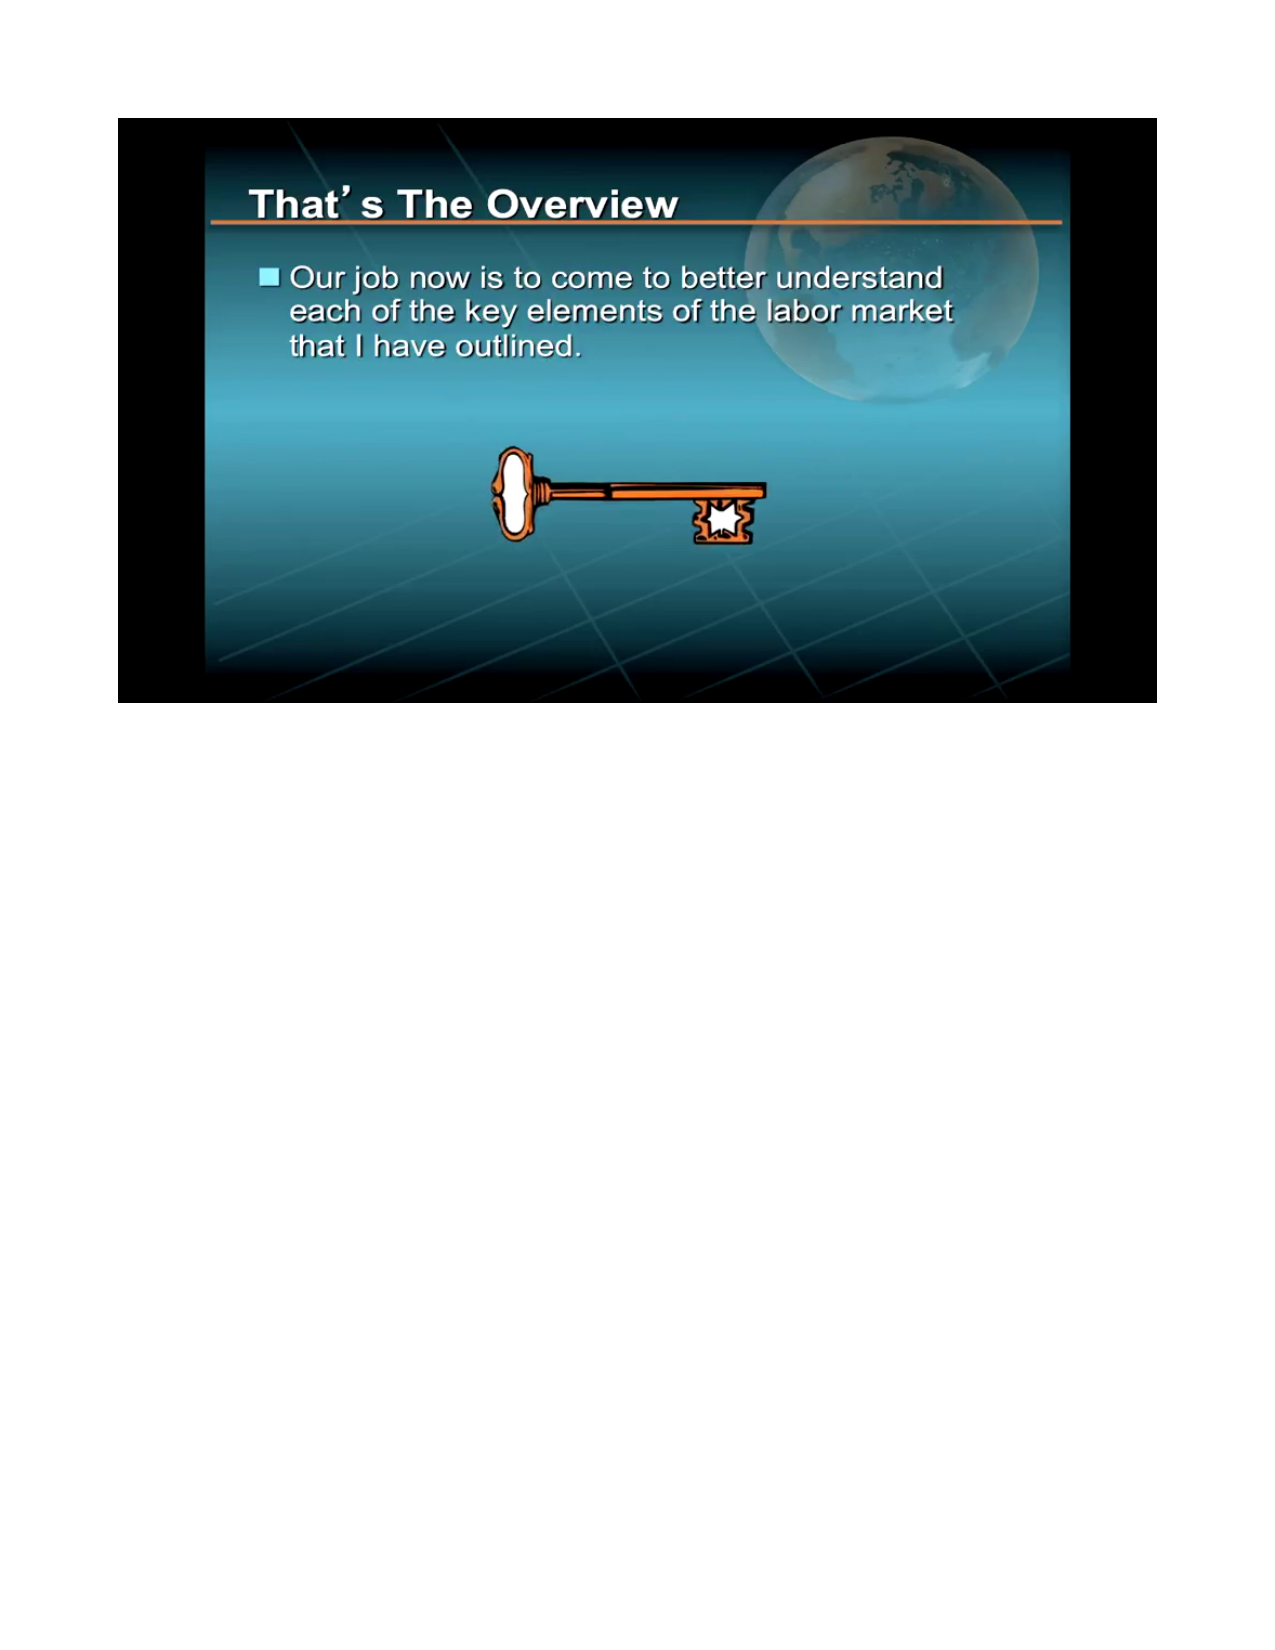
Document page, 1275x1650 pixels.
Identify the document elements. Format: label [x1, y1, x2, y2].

picture [118, 118, 1157, 703]
